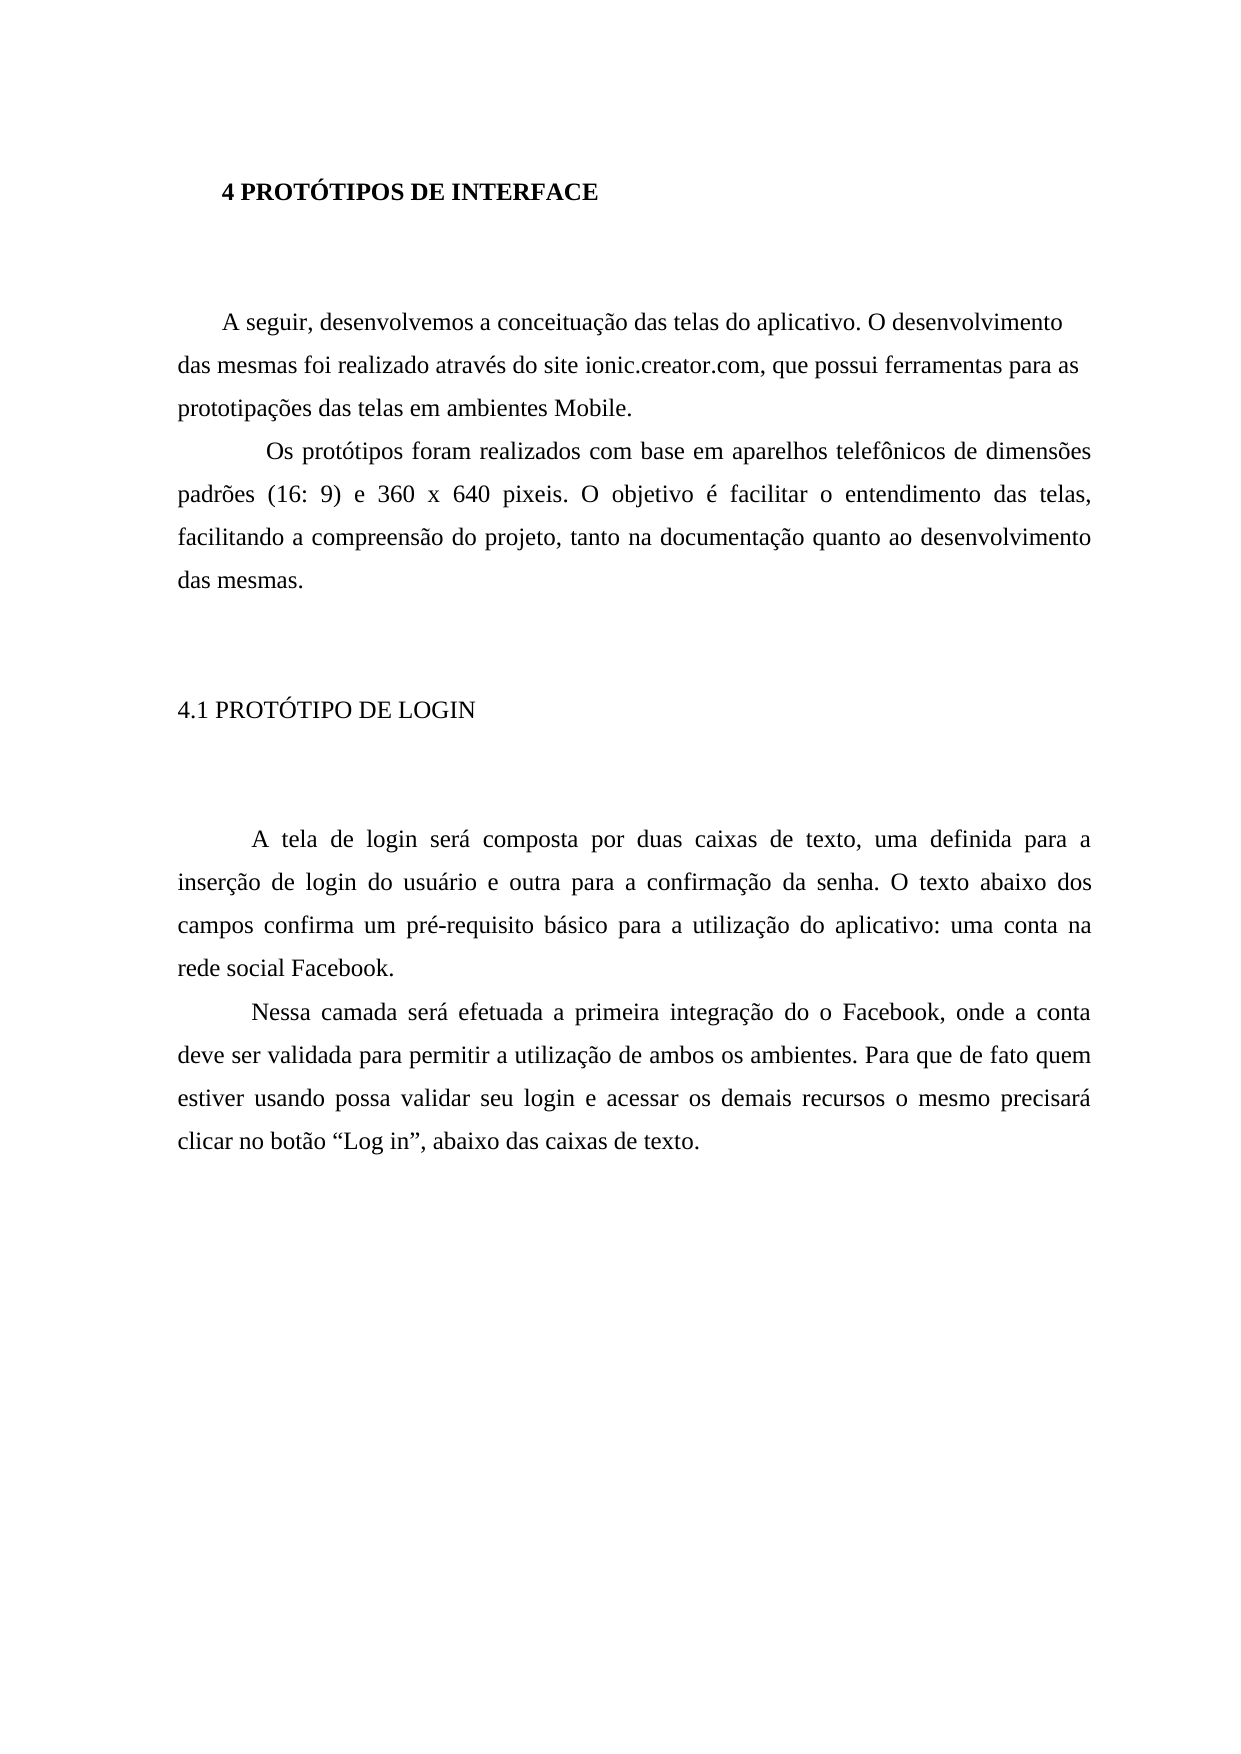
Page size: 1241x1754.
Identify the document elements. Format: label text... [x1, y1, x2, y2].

subtitle PROTÓTIPOS DE INTERFACE [222, 177, 1092, 206]
text Nessa camada será efetuada a primeira integração do o Facebook, onde a conta deve ser validada para permitir a utilização de ambos os ambientes. Para que de fato quem estiver usando possa validar seu login e acessar os demais recursos o mesmo precisará clicar no botão “Log in”, abaixo das caixas de texto. [177, 997, 1092, 1155]
text Os protótipos foram realizados com base em aparelhos telefônicos de dimensões padrões (16: 9) e 360 x 640 pixeis. O objetivo é facilitar o entendimento das telas, facilitando a compreensão do projeto, tanto na documentação quanto ao desenvolvimento das mesmas. [177, 436, 1092, 594]
subtitle PROTÓTIPO DE LOGIN [177, 695, 1092, 723]
text A tela de login será composta por duas caixas de texto, uma definida para a inserção de login do usuário e outra para a confirmação da senha. O texto abaixo dos campos confirma um pré-requisito básico para a utilização do aplicativo: uma conta na rede social Facebook. [177, 824, 1092, 982]
text A seguir, desenvolvemos a conceituação das telas do aplicativo. O desenvolvimento das mesmas foi realizado através do site ionic.creator.com, que possui ferramentas para as prototipações das telas em ambientes Mobile. [177, 307, 1092, 422]
